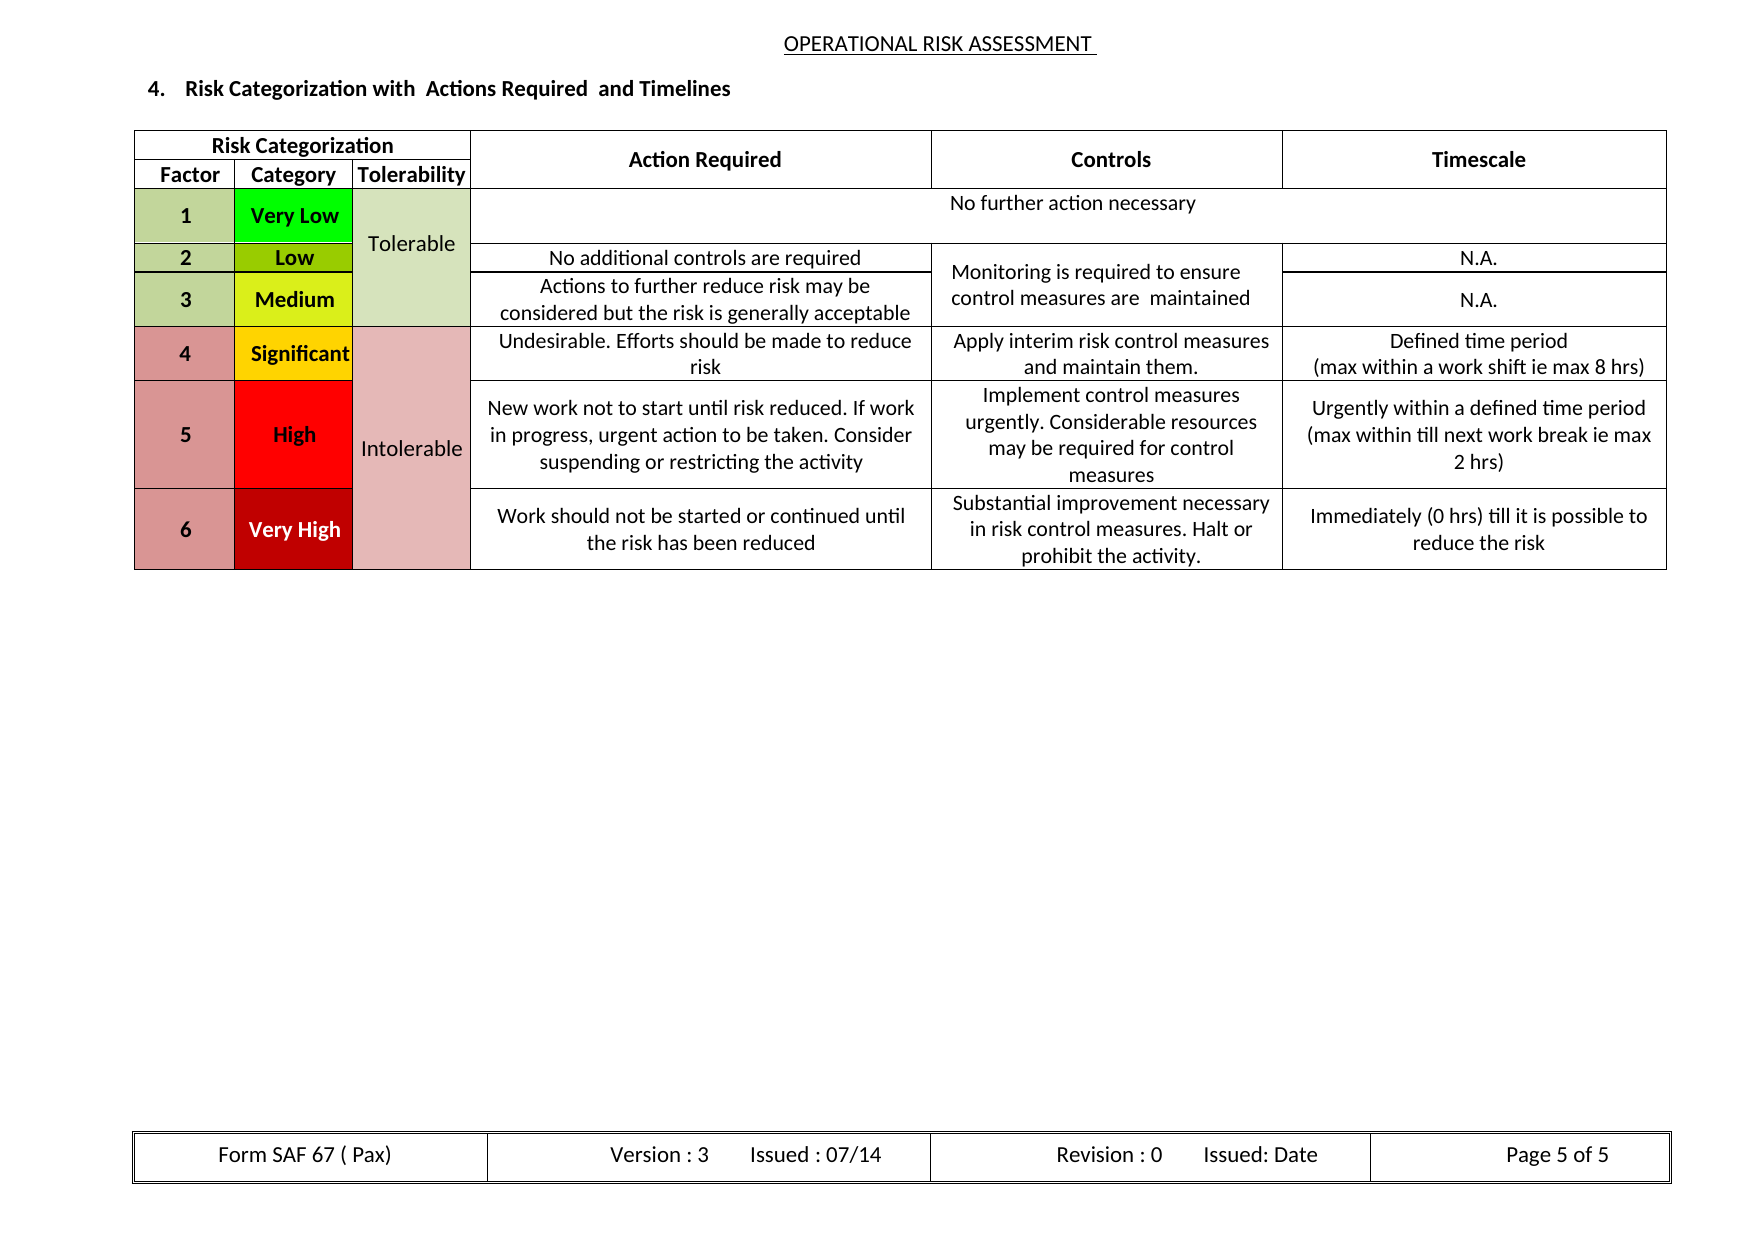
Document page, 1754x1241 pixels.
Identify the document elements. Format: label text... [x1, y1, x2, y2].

table_cell Significant [235, 327, 352, 380]
table_cell Very High [235, 489, 352, 569]
table_cell Substantial improvement necessary in risk control measures. Halt or prohibit the activity. [932, 489, 1282, 569]
table_cell 1 [135, 189, 234, 242]
table_cell Urgently within a defined time period (max within till next work break ie max 2 hrs) [1283, 381, 1666, 488]
table_cell N.A. [1283, 273, 1666, 326]
table_cell Implement control measures urgently. Considerable resources may be required for control measures [932, 381, 1282, 488]
table_header Risk Categorization [135, 131, 470, 159]
table_cell 5 [135, 381, 234, 488]
table_cell New work not to start until risk reduced. If work in progress, urgent action to be taken. Consider suspending or restricting the activity [471, 381, 931, 488]
table_cell Apply interim risk control measures and maintain them. [932, 327, 1282, 380]
table_cell Intolerable [353, 327, 470, 569]
table_cell No further action necessary [471, 189, 1666, 242]
table_cell Actions to further reduce risk may be considered but the risk is generally acceptable [471, 273, 931, 326]
table_cell Defined time period (max within a work shift ie max 8 hrs) [1283, 327, 1666, 380]
table_cell Very Low [235, 189, 352, 242]
table_header Timescale [1283, 131, 1666, 188]
table_cell N.A. [1283, 244, 1666, 271]
table_cell Tolerability [353, 160, 470, 188]
table_cell Immediately (0 hrs) till it is possible to reduce the risk [1283, 489, 1666, 569]
table_cell Category [235, 160, 352, 188]
table_cell 3 [135, 273, 234, 326]
table_cell Tolerable [353, 189, 470, 326]
list Risk Categorization with Actions Required and Timelines [148, 74, 1668, 102]
table_cell 6 [135, 489, 234, 569]
table_cell 2 [135, 244, 234, 271]
table_header Action Required [471, 131, 931, 188]
table_cell Medium [235, 273, 352, 326]
table_cell Factor [135, 160, 234, 188]
table_cell Monitoring is required to ensure control measures are maintained [932, 244, 1282, 326]
table_cell High [235, 381, 352, 488]
table_cell Work should not be started or continued until the risk has been reduced [471, 489, 931, 569]
table_header Controls [932, 131, 1282, 188]
table_cell Low [235, 244, 352, 271]
table_cell 4 [135, 327, 234, 380]
table_cell No additional controls are required [471, 244, 931, 271]
table_cell Undesirable. Efforts should be made to reduce risk [471, 327, 931, 380]
